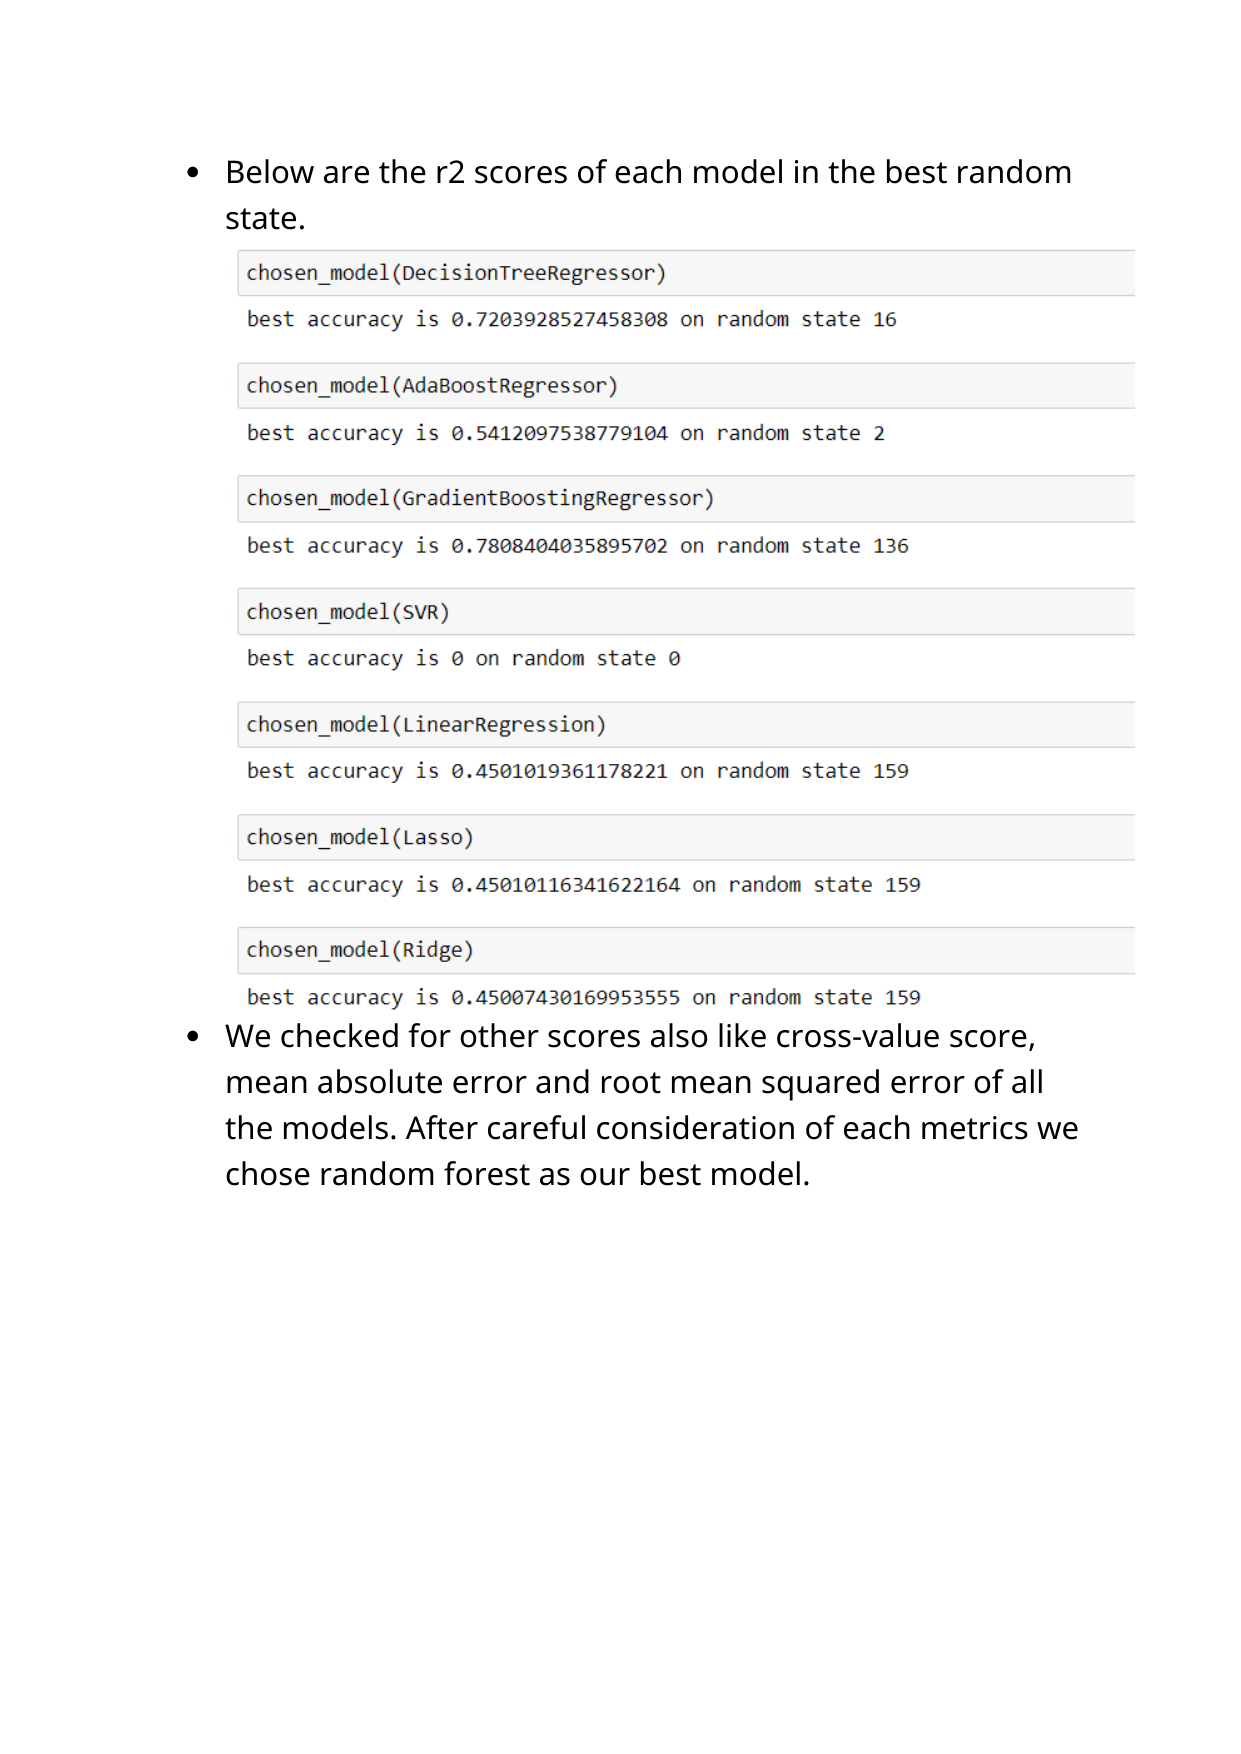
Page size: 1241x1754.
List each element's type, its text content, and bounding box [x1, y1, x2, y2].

list We checked for other scores also like cross-value score, mean absolute error and root mean squared error of all the models. After careful consideration of each metrics we chose random forest as our best model.Key Metrics for success in solving problem under consideration: [187, 1014, 1090, 1195]
list Below are the r2 scores of each model in the best random state. [187, 150, 1090, 1012]
